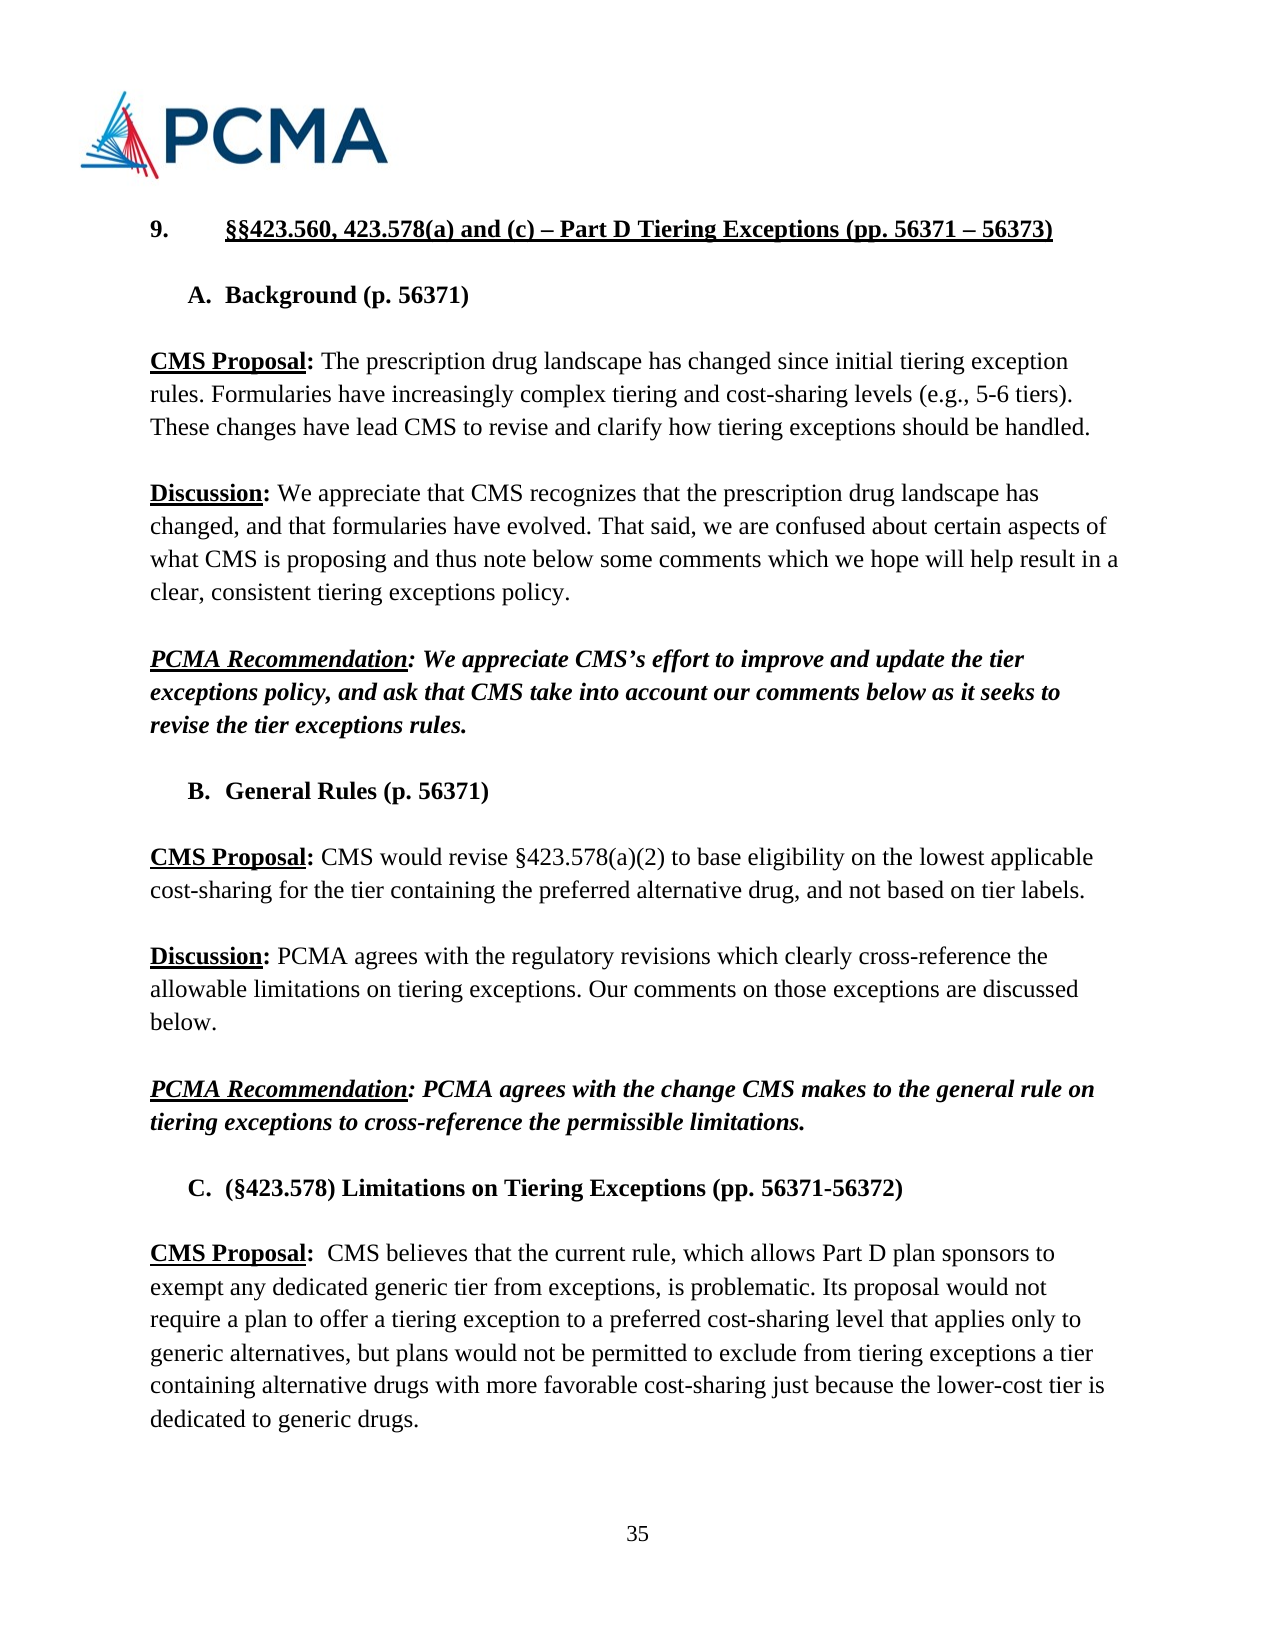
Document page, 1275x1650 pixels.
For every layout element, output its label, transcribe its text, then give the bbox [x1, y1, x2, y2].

list (§423.578) Limitations on Tiering Exceptions (pp. 56371-56372) [187, 1173, 1135, 1202]
text Discussion: PCMA agrees with the regulatory revisions which clearly cross-reference the allowable limitations on tiering exceptions. Our comments on those exceptions are discussed below. [150, 941, 1104, 1036]
list Background (p. 56371) [187, 281, 1135, 309]
subtitle PCMA Recommendation: PCMA agrees with the change CMS makes to the general rule on tiering exceptions to cross-reference the permissible limitations. [150, 1074, 1104, 1136]
picture [15, 25, 425, 194]
text CMS Proposal: CMS believes that the current rule, which allows Part D plan sponsors to exempt any dedicated generic tier from exceptions, is problematic. Its proposal would not require a plan to offer a tiering exception to a preferred cost-sharing level that applies only to generic alternatives, but plans would not be permitted to exclude from tiering exceptions a tier containing alternative drugs with more favorable cost-sharing just because the lower-cost tier is dedicated to generic drugs. [150, 1238, 1124, 1432]
text CMS Proposal: The prescription drug landscape has changed since initial tiering exception rules. Formularies have increasingly complex tiering and cost-sharing levels (e.g., 5-6 tiers). These changes have lead CMS to revise and clarify how tiering exceptions should be handled. [150, 346, 1093, 441]
text 9. §§423.560, 423.578(a) and (c) – Part D Tiering Exceptions (pp. 56371 – 56373) [150, 214, 1135, 243]
list General Rules (p. 56371) [187, 776, 1135, 805]
text Discussion: We appreciate that CMS recognizes that the prescription drug landscape has changed, and that formularies have evolved. That said, we are confused about certain aspects of what CMS is proposing and thus note below some comments which we hope will help result in a clear, consistent tiering exceptions policy. [150, 478, 1121, 606]
subtitle PCMA Recommendation: We appreciate CMS’s effort to improve and update the tier exceptions policy, and ask that CMS take into account our comments below as it seeks to revise the tier exceptions rules. [150, 644, 1063, 739]
text CMS Proposal: CMS would revise §423.578(a)(2) to base eligibility on the lowest applicable cost-sharing for the tier containing the preferred alternative drug, and not based on tier labels. [150, 842, 1100, 903]
